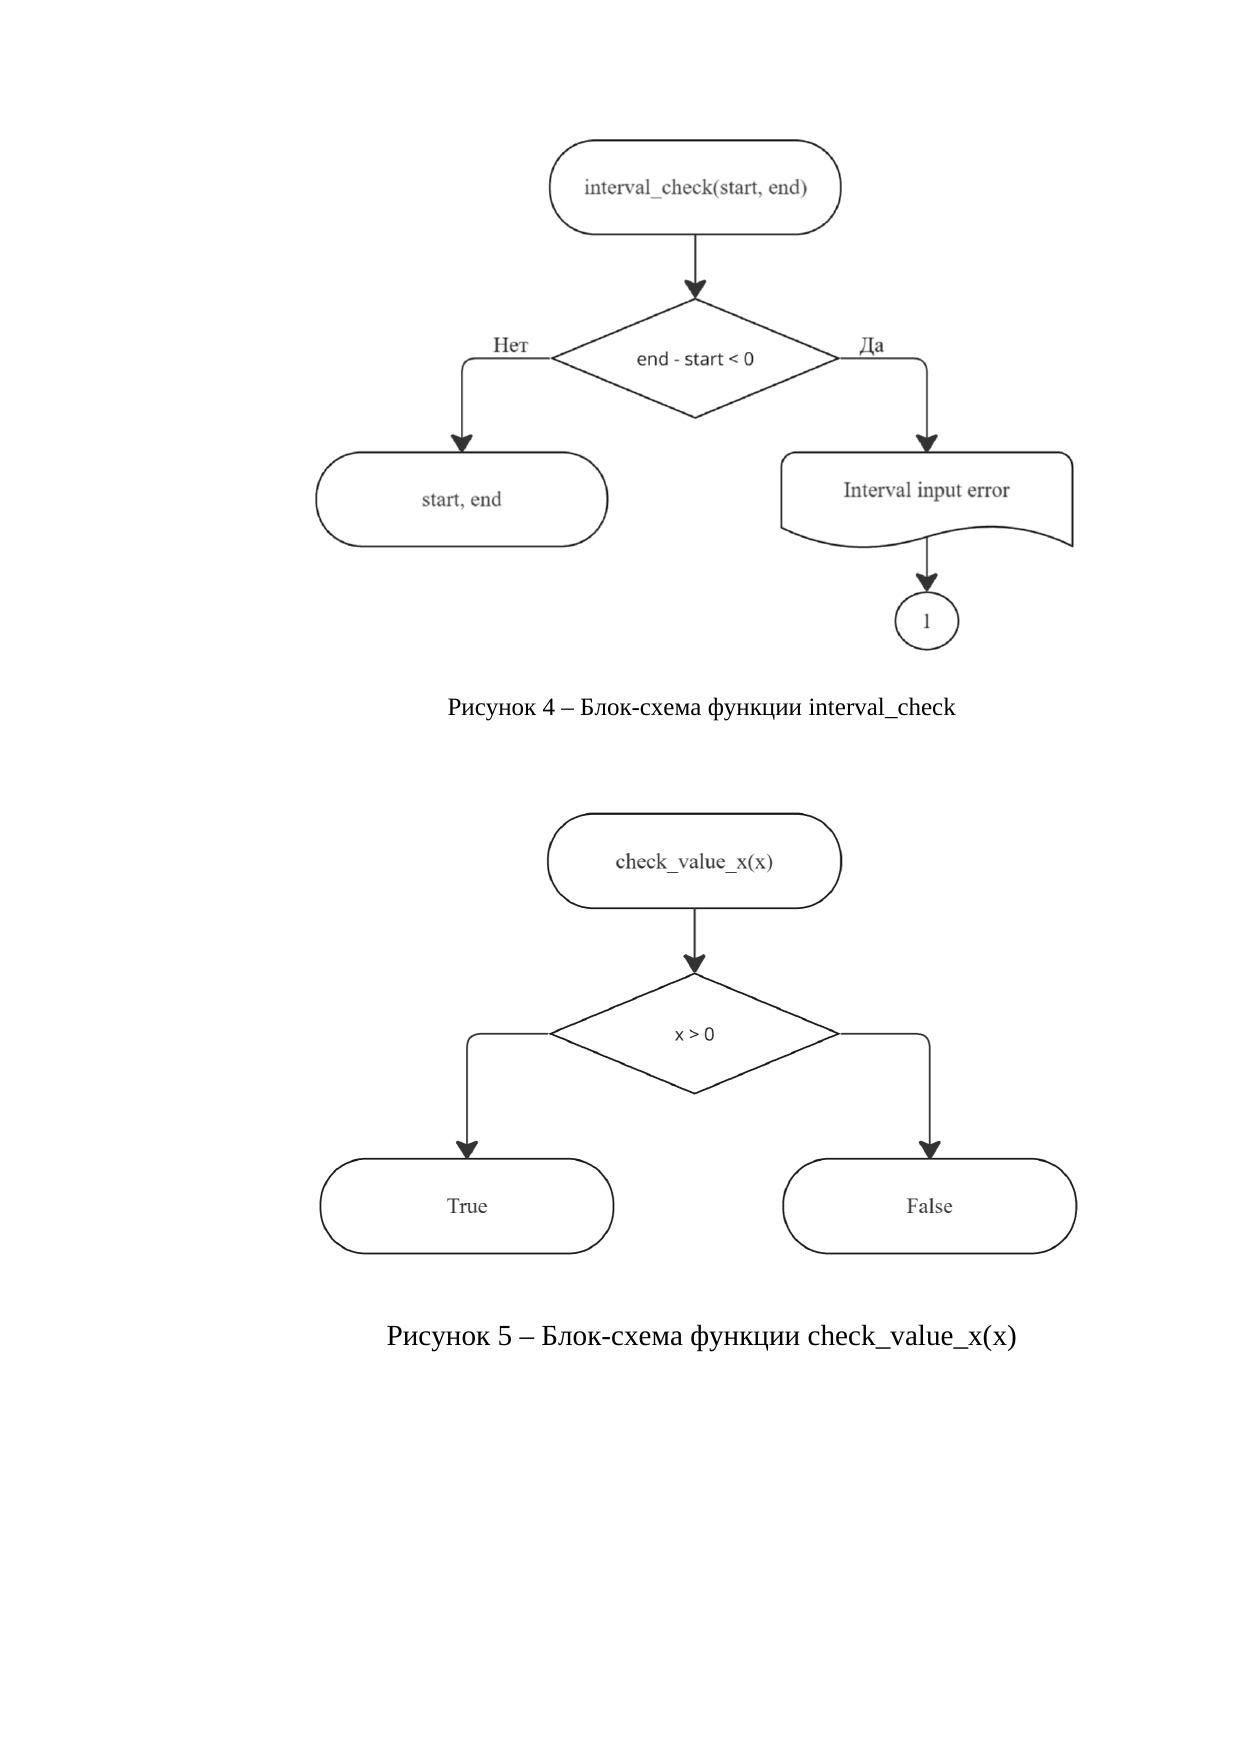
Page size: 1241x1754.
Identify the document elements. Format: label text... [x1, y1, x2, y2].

picture [283, 118, 1120, 675]
picture [281, 770, 1122, 1302]
text Рисунок 5 – Блок-схема функции check_value_x(x) [177, 1318, 1152, 1352]
